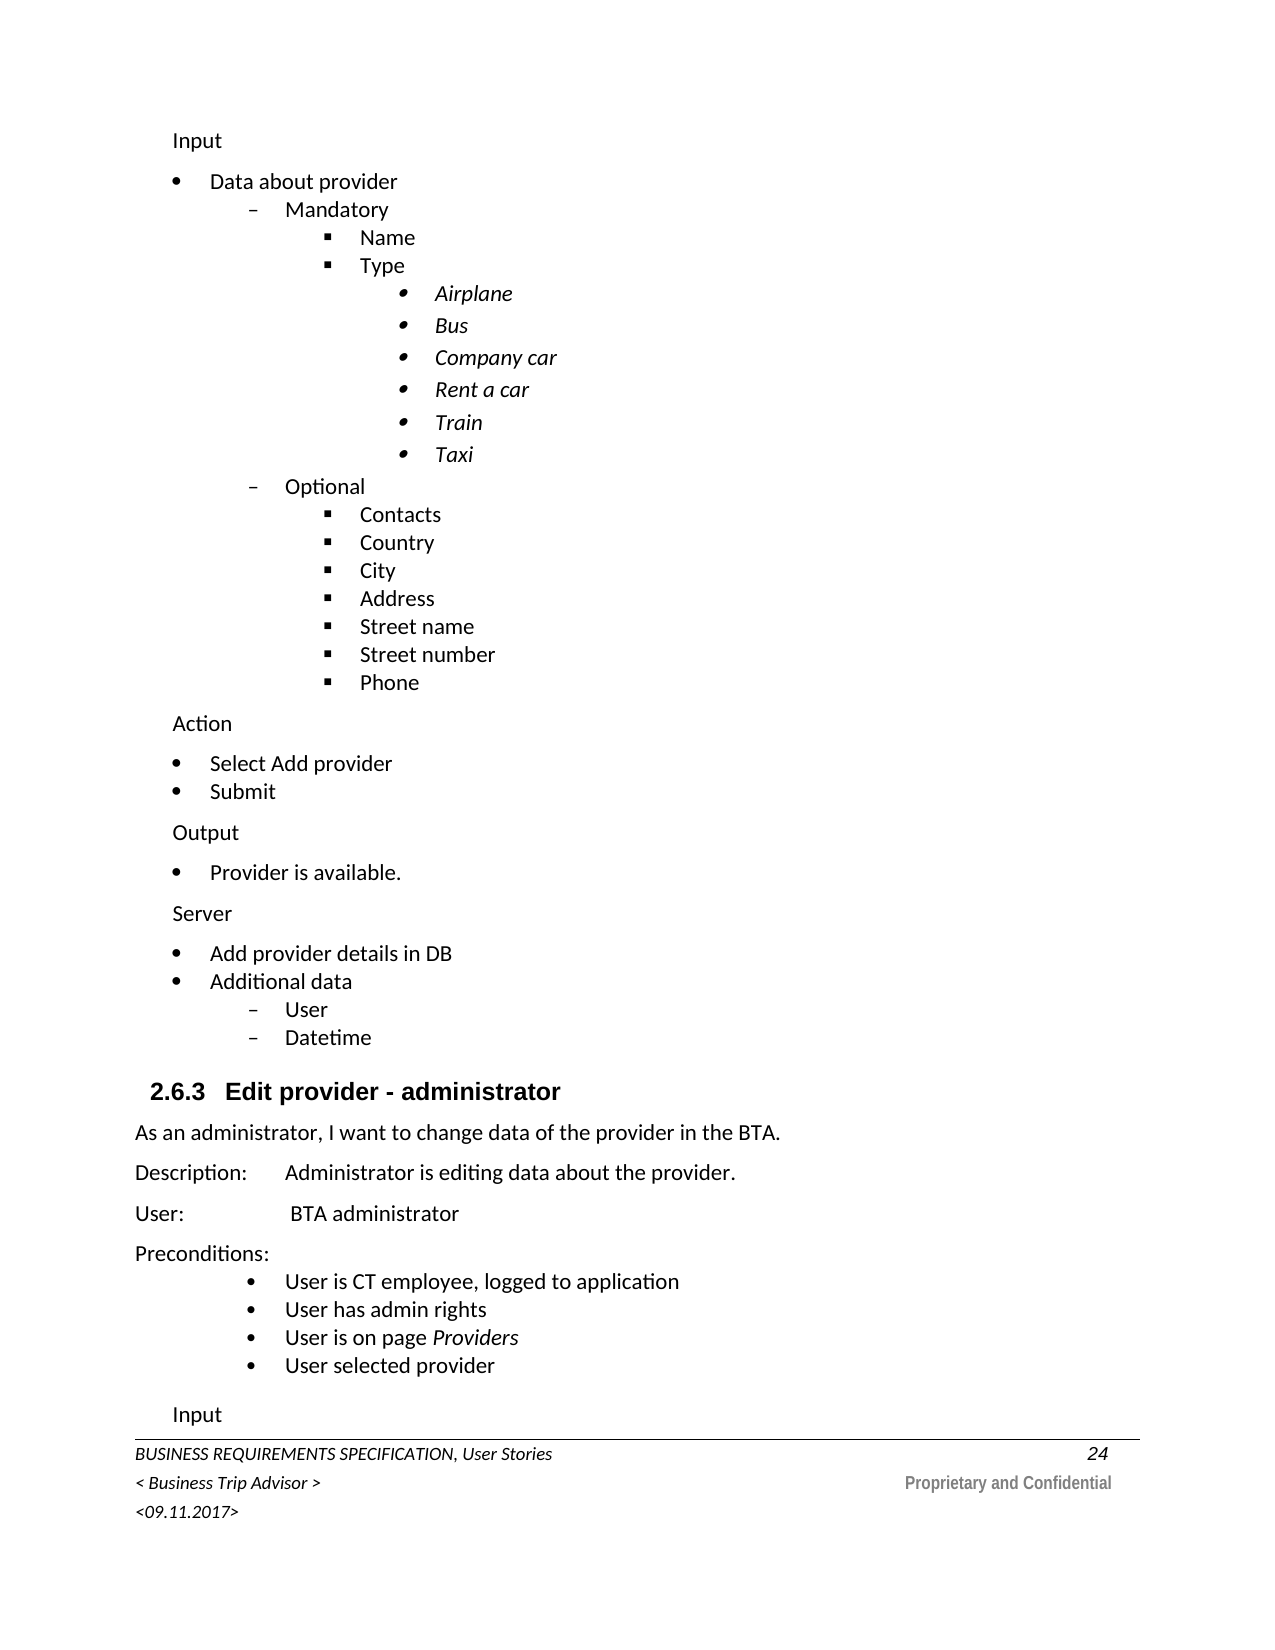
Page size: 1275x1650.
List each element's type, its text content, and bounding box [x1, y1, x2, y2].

list Add provider details in DB [172, 939, 1140, 967]
list Taxi [397, 440, 1140, 468]
list Rent a car [397, 376, 1140, 404]
list Mandatory [247, 195, 1140, 223]
list Country [322, 528, 1140, 556]
list Street name [322, 612, 1140, 640]
list Name [322, 223, 1140, 251]
list Provider is available. [172, 858, 1140, 886]
text Input [172, 1400, 1140, 1428]
text Output [172, 818, 1140, 846]
subtitle Edit provider - administrator [150, 1077, 1140, 1105]
list User has admin rights [247, 1295, 1140, 1323]
list User [247, 996, 1140, 1023]
list User is CT employee, logged to application [247, 1267, 1140, 1295]
list Address [322, 584, 1140, 612]
text Server [172, 899, 1140, 927]
list Select Add provider [172, 749, 1140, 777]
list Data about provider [172, 167, 1140, 195]
list User selected provider [247, 1351, 1140, 1379]
text User: BTA administrator [135, 1199, 1140, 1227]
text As an administrator, I want to change data of the provider in the BTA. [135, 1118, 1140, 1146]
list Bus [397, 311, 1140, 339]
list Additional data [172, 967, 1140, 996]
list Type [322, 251, 1140, 279]
list Phone [322, 668, 1140, 696]
text Preconditions: [135, 1239, 1140, 1267]
text Description: Administrator is editing data about the provider. [135, 1158, 1140, 1186]
text Action [172, 709, 1140, 737]
list Optional [247, 472, 1140, 500]
list Datetime [247, 1023, 1140, 1052]
list Street number [322, 640, 1140, 668]
list Company car [397, 343, 1140, 371]
list Train [397, 408, 1140, 436]
text Input [172, 126, 1140, 154]
list City [322, 556, 1140, 584]
list User is on page Providers [247, 1323, 1140, 1351]
list Submit [172, 777, 1140, 805]
list Airplane [397, 279, 1140, 307]
list Contacts [322, 500, 1140, 528]
